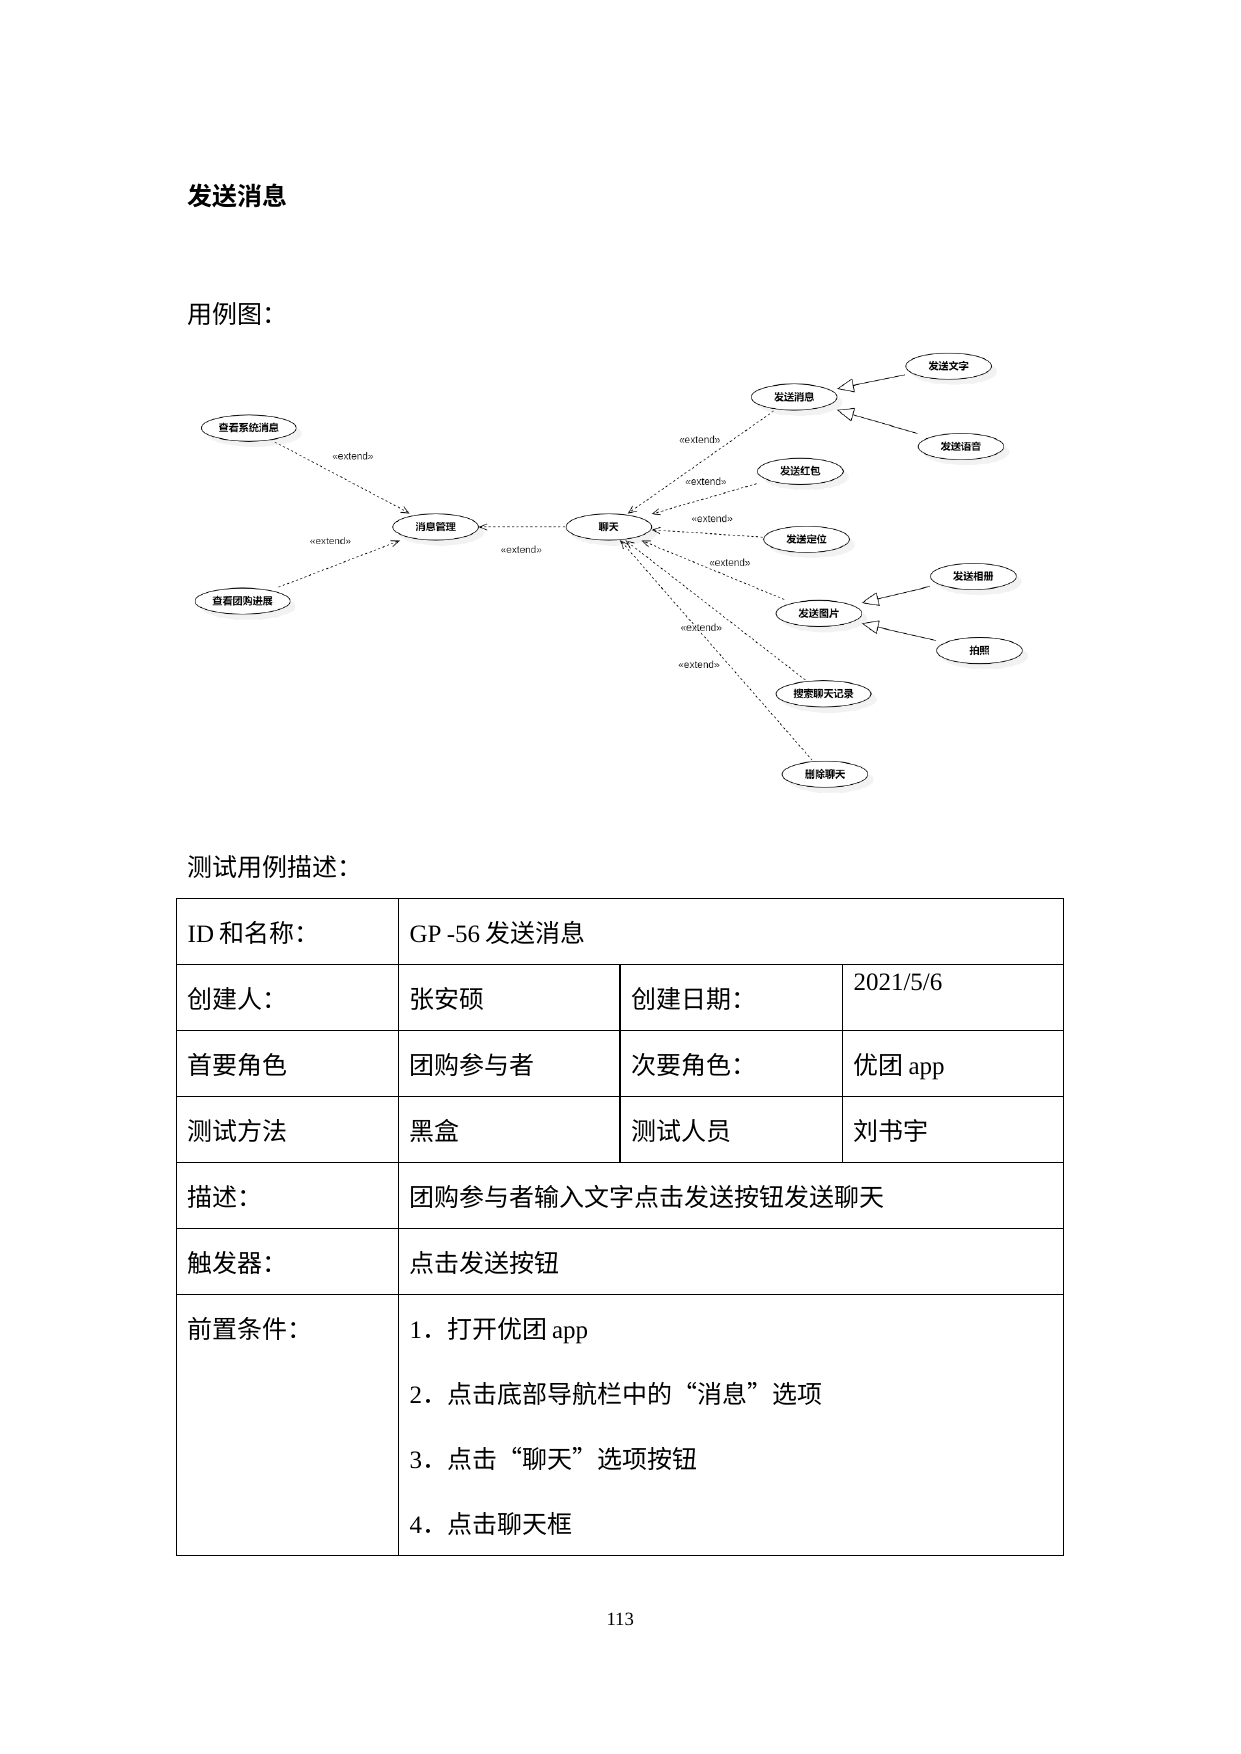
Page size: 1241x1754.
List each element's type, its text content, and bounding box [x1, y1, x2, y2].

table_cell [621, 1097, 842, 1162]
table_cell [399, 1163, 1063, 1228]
picture [187, 345, 1053, 818]
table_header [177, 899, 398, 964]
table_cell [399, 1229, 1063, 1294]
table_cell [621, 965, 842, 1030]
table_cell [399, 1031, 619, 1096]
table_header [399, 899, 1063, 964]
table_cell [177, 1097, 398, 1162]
text 用例图： [187, 281, 1053, 345]
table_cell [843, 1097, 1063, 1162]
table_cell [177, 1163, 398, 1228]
text 发送消息 [187, 162, 1053, 227]
text 测试用例描述： [187, 833, 1053, 898]
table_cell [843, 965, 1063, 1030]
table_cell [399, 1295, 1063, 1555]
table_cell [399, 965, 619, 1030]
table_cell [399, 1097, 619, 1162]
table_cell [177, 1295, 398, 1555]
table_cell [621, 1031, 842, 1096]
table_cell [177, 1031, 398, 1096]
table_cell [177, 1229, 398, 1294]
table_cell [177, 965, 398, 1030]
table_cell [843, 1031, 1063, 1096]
